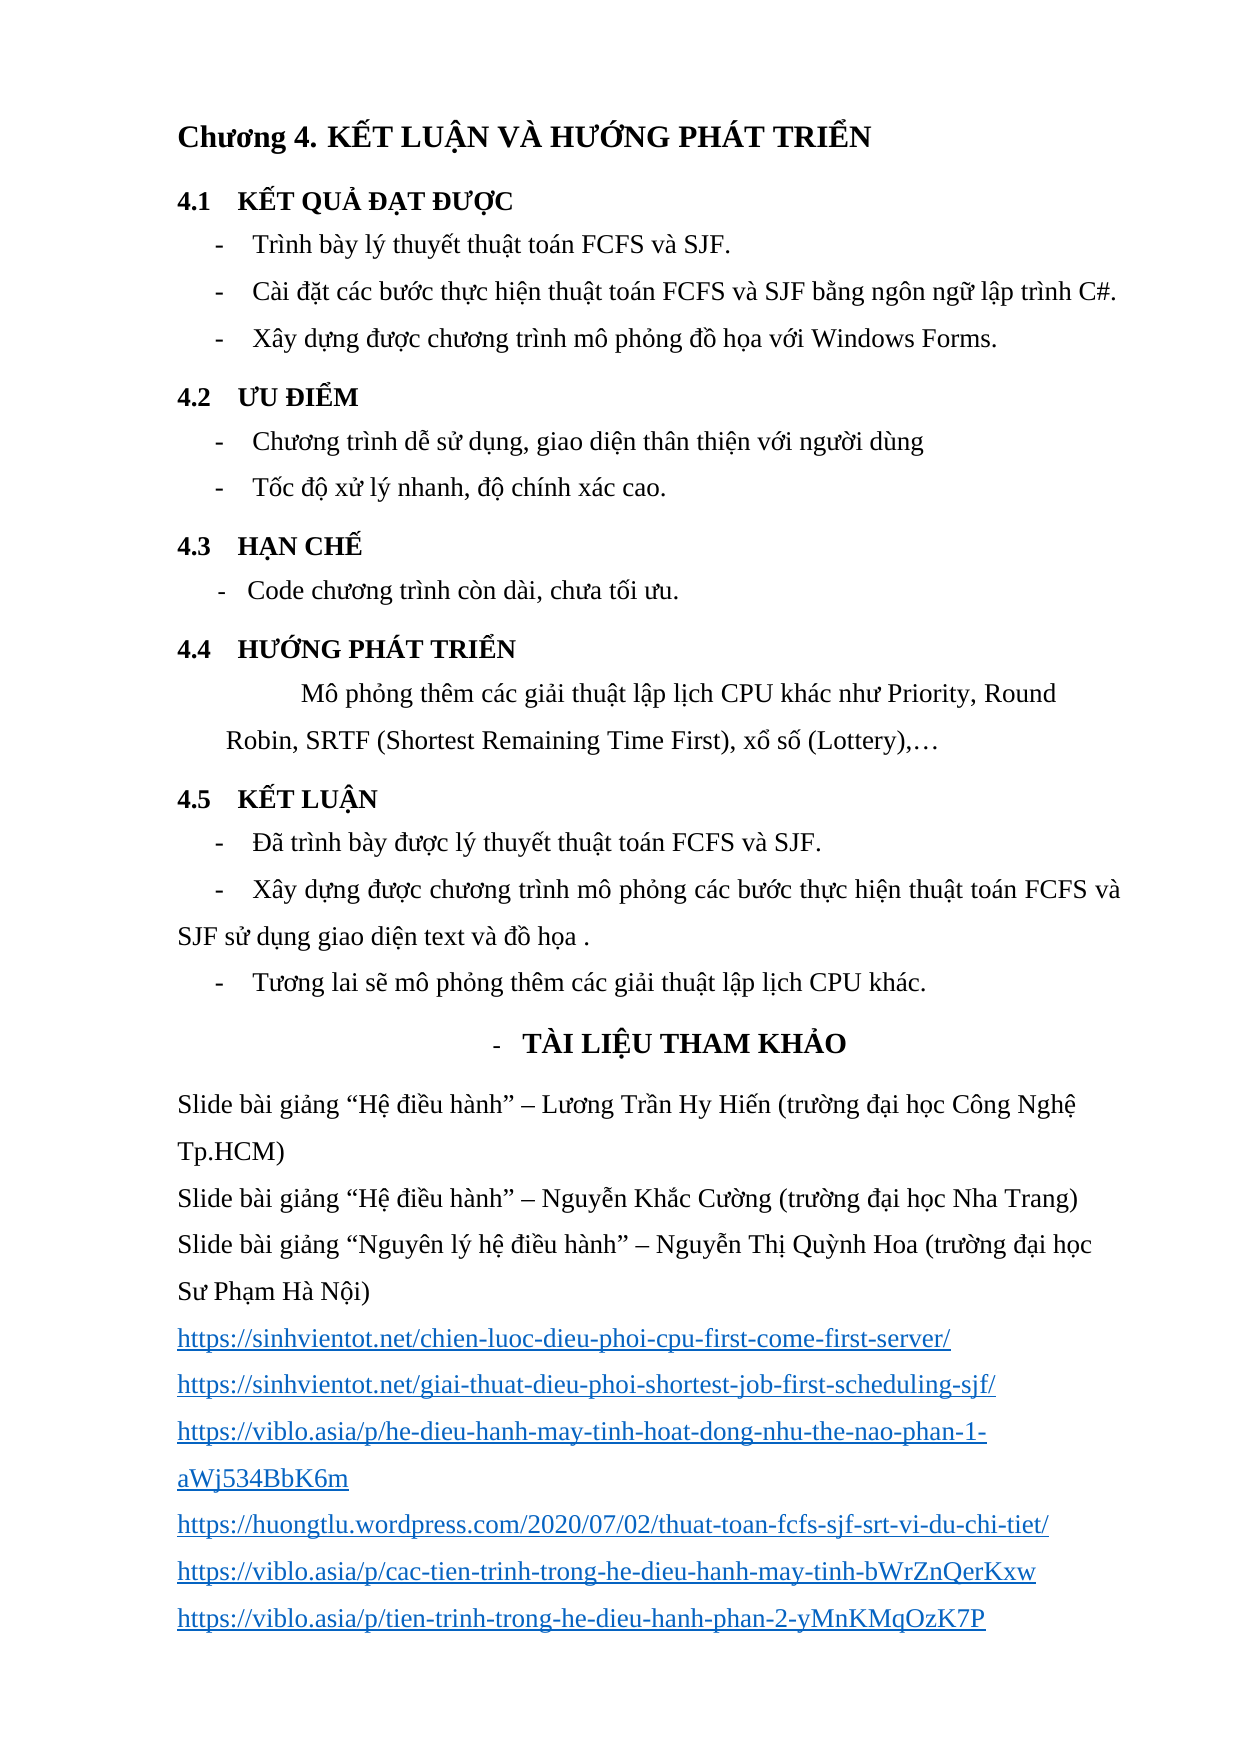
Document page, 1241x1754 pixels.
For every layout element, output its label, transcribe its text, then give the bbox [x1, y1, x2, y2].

list Xây dựng được chương trình mô phỏng các bước thực hiện thuật toán FCFS và SJF sử dụng giao diện text và đồ họa . [177, 873, 1122, 951]
subtitle HƯỚNG PHÁT TRIỂN [177, 633, 1122, 664]
list Xây dựng được chương trình mô phỏng đồ họa với Windows Forms. [177, 322, 1122, 353]
text Mô phỏng thêm các giải thuật lập lịch CPU khác như Priority, Round Robin, SRTF (Shortest Remaining Time First), xổ số (Lottery),… [226, 677, 1057, 755]
text https://huongtlu.wordpress.com/2020/07/02/thuat-toan-fcfs-sjf-srt-vi-du-chi-tiet/ [177, 1508, 1122, 1540]
subtitle KẾT LUẬN [177, 783, 1122, 814]
text https://viblo.asia/p/he-dieu-hanh-may-tinh-hoat-dong-nhu-the-nao-phan-1-aWj534BbK6m [177, 1415, 1122, 1493]
subtitle KẾT QUẢ ĐẠT ĐƯỢC [177, 185, 1122, 216]
subtitle TÀI LIỆU THAM KHẢO [217, 1026, 1122, 1059]
text https://viblo.asia/p/tien-trinh-trong-he-dieu-hanh-phan-2-yMnKMqOzK7P [177, 1602, 1122, 1633]
text https://viblo.asia/p/cac-tien-trinh-trong-he-dieu-hanh-may-tinh-bWrZnQerKxw [177, 1555, 1122, 1586]
list Đã trình bày được lý thuyết thuật toán FCFS và SJF. [177, 827, 1122, 858]
text https://sinhvientot.net/chien-luoc-dieu-phoi-cpu-first-come-first-server/ [177, 1322, 1122, 1353]
list Tương lai sẽ mô phỏng thêm các giải thuật lập lịch CPU khác. [177, 967, 1122, 998]
list Trình bày lý thuyết thuật toán FCFS và SJF. [177, 228, 1122, 260]
list Tốc độ xử lý nhanh, độ chính xác cao. [177, 471, 1122, 502]
subtitle ƯU ĐIỂM [177, 381, 1122, 412]
subtitle KẾT LUẬN VÀ HƯỚNG PHÁT TRIỂN [177, 118, 1122, 154]
text Slide bài giảng “Nguyên lý hệ điều hành” – Nguyễn Thị Quỳnh Hoa (trường đại học Sư Phạm Hà Nội) [177, 1228, 1122, 1306]
list Code chương trình còn dài, chưa tối ưu. [217, 574, 1122, 605]
text https://sinhvientot.net/giai-thuat-dieu-phoi-shortest-job-first-scheduling-sjf/ [177, 1368, 1122, 1400]
list Chương trình dễ sử dụng, giao diện thân thiện với người dùng [177, 425, 1122, 456]
list Cài đặt các bước thực hiện thuật toán FCFS và SJF bằng ngôn ngữ lập trình C#. [177, 275, 1122, 306]
text Slide bài giảng “Hệ điều hành” – Nguyễn Khắc Cường (trường đại học Nha Trang) [177, 1182, 1122, 1213]
subtitle HẠN CHẾ [177, 531, 1122, 562]
text Slide bài giảng “Hệ điều hành” – Lương Trần Hy Hiến (trường đại học Công Nghệ Tp.HCM) [177, 1088, 1122, 1166]
